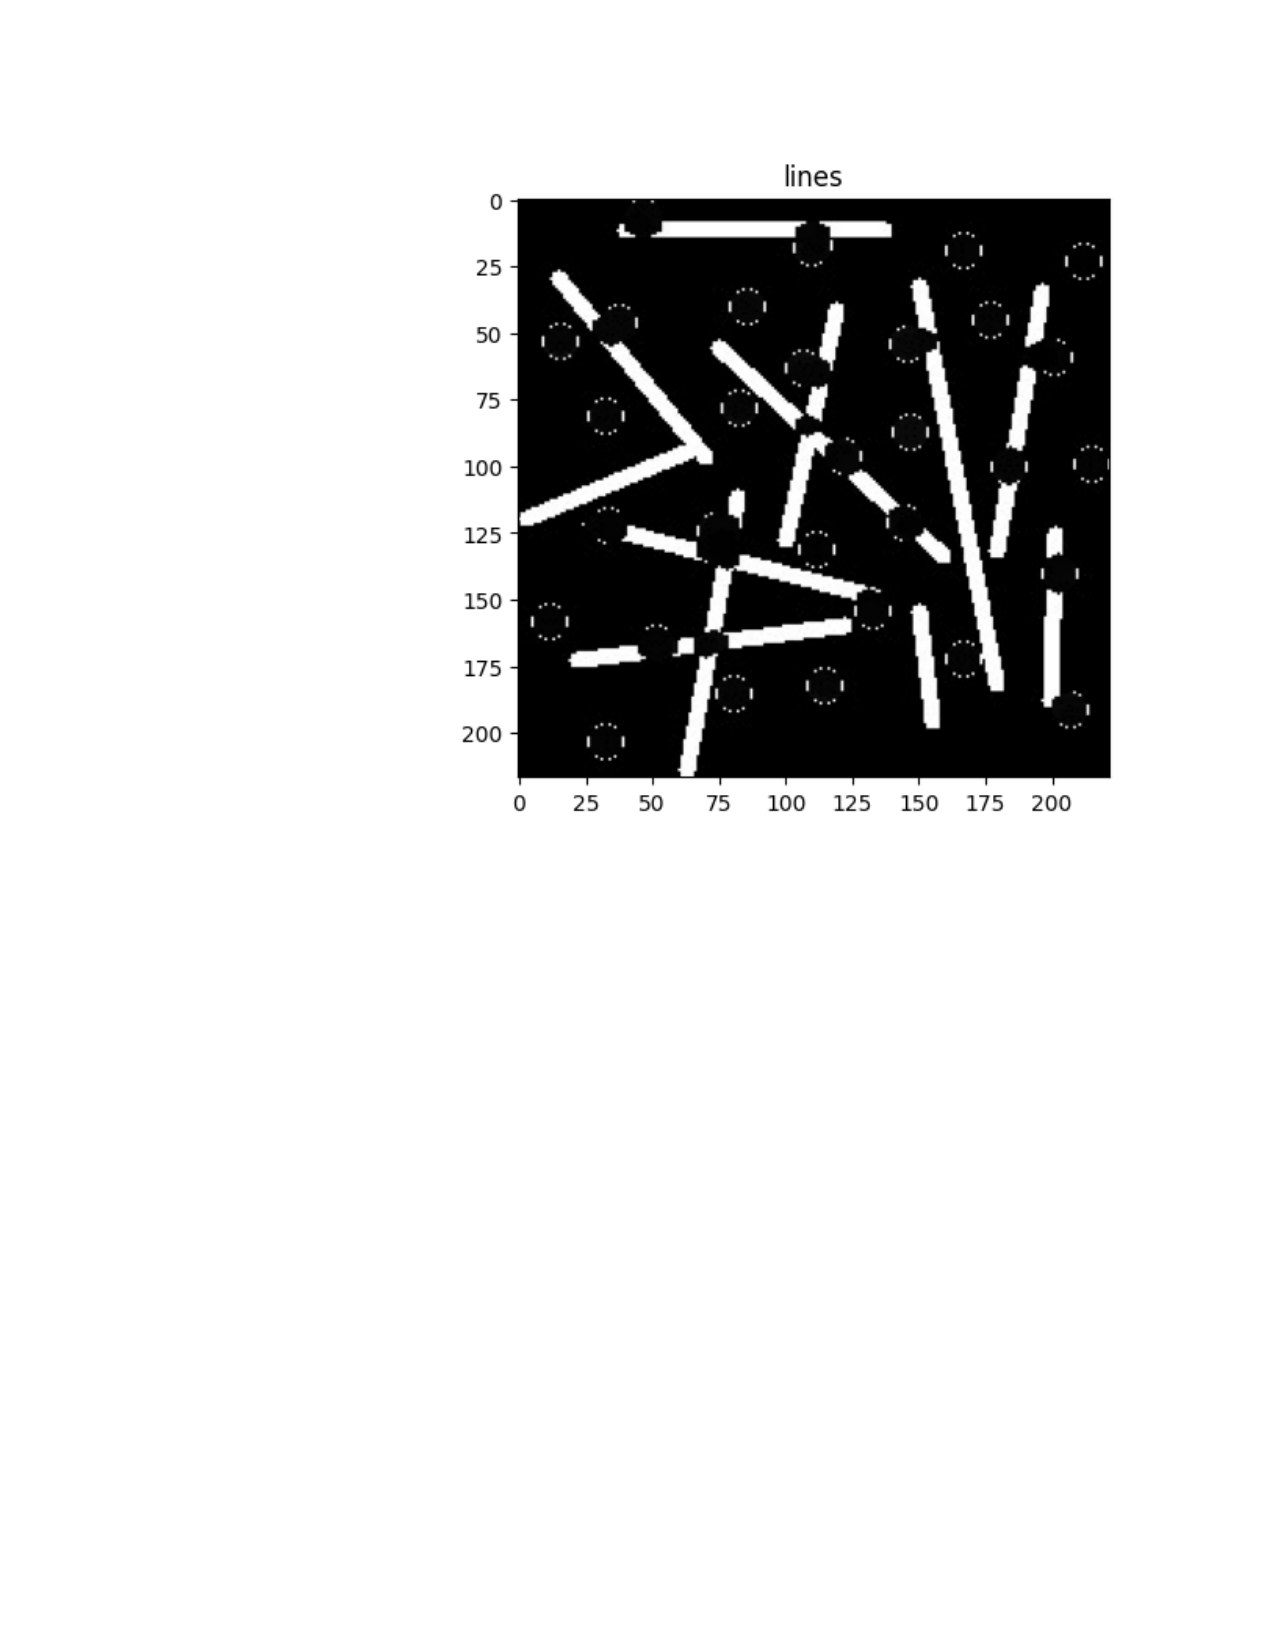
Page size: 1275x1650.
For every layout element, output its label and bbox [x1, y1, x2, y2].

picture [446, 150, 1125, 830]
